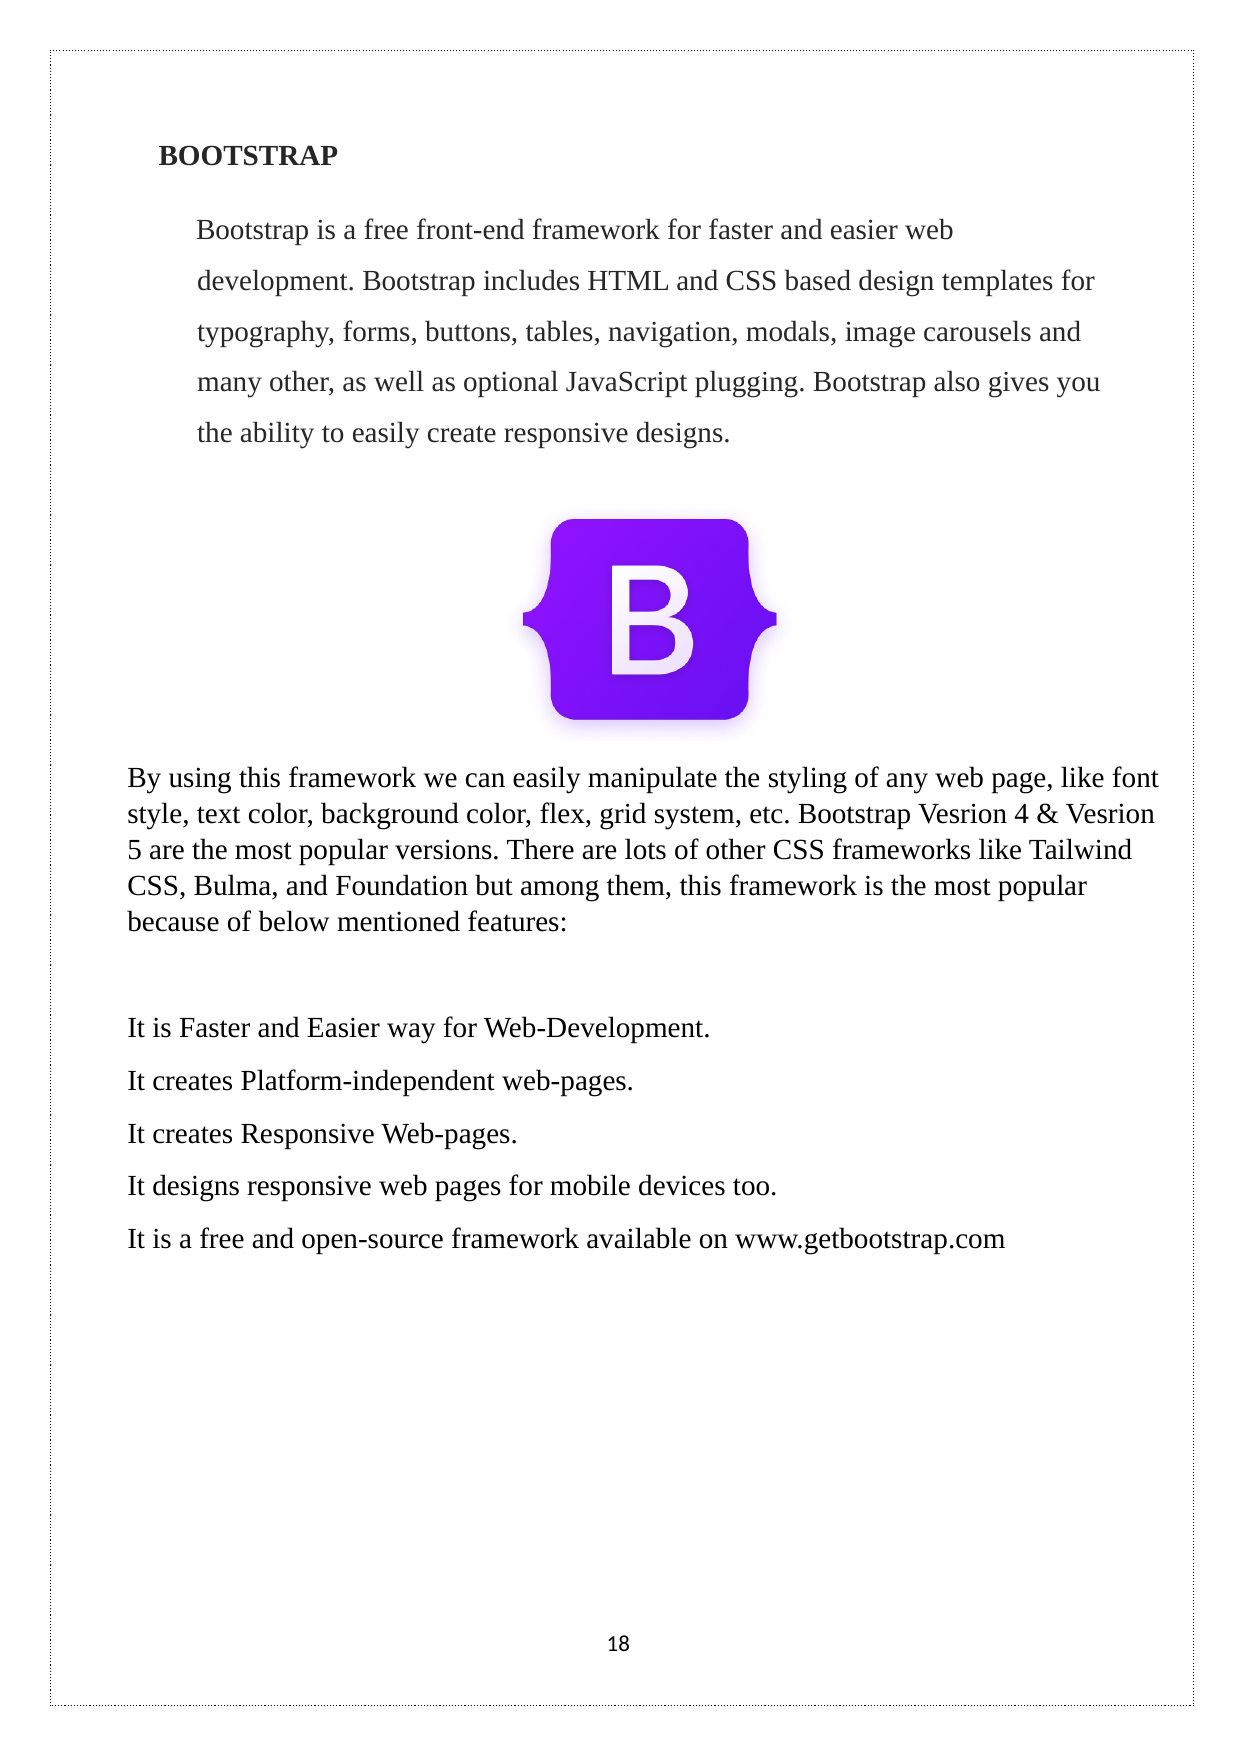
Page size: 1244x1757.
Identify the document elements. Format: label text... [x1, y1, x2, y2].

text Bootstrap is a free front-end framework for faster and easier web development. Bootstrap includes HTML and CSS based design templates for typography, forms, buttons, tables, navigation, modals, image carousels and many other, as well as optional JavaScript plugging. Bootstrap also gives you the ability to easily create responsive designs. [196, 212, 1103, 448]
text By using this framework we can easily manipulate the styling of any web page, like font style, text color, background color, flex, grid system, etc. Bootstrap Vesrion 4 & Vesrion 5 are the most popular versions. There are lots of other CSS frameworks like Tailwind CSS, Bulma, and Foundation but among them, this framework is the most popular because of below mentioned features: [127, 760, 1171, 938]
text It is a free and open-source framework available on www.getbootstrap.com [127, 1221, 1171, 1255]
subtitle BOOTSTRAP [158, 138, 1171, 172]
picture [501, 496, 798, 741]
text It designs responsive web pages for mobile devices too. [127, 1168, 1171, 1202]
text It creates Platform-independent web-pages. [127, 1063, 1171, 1096]
text It is Faster and Easier way for Web-Development. [127, 1010, 1171, 1044]
text It creates Responsive Web-pages. [127, 1116, 1171, 1149]
